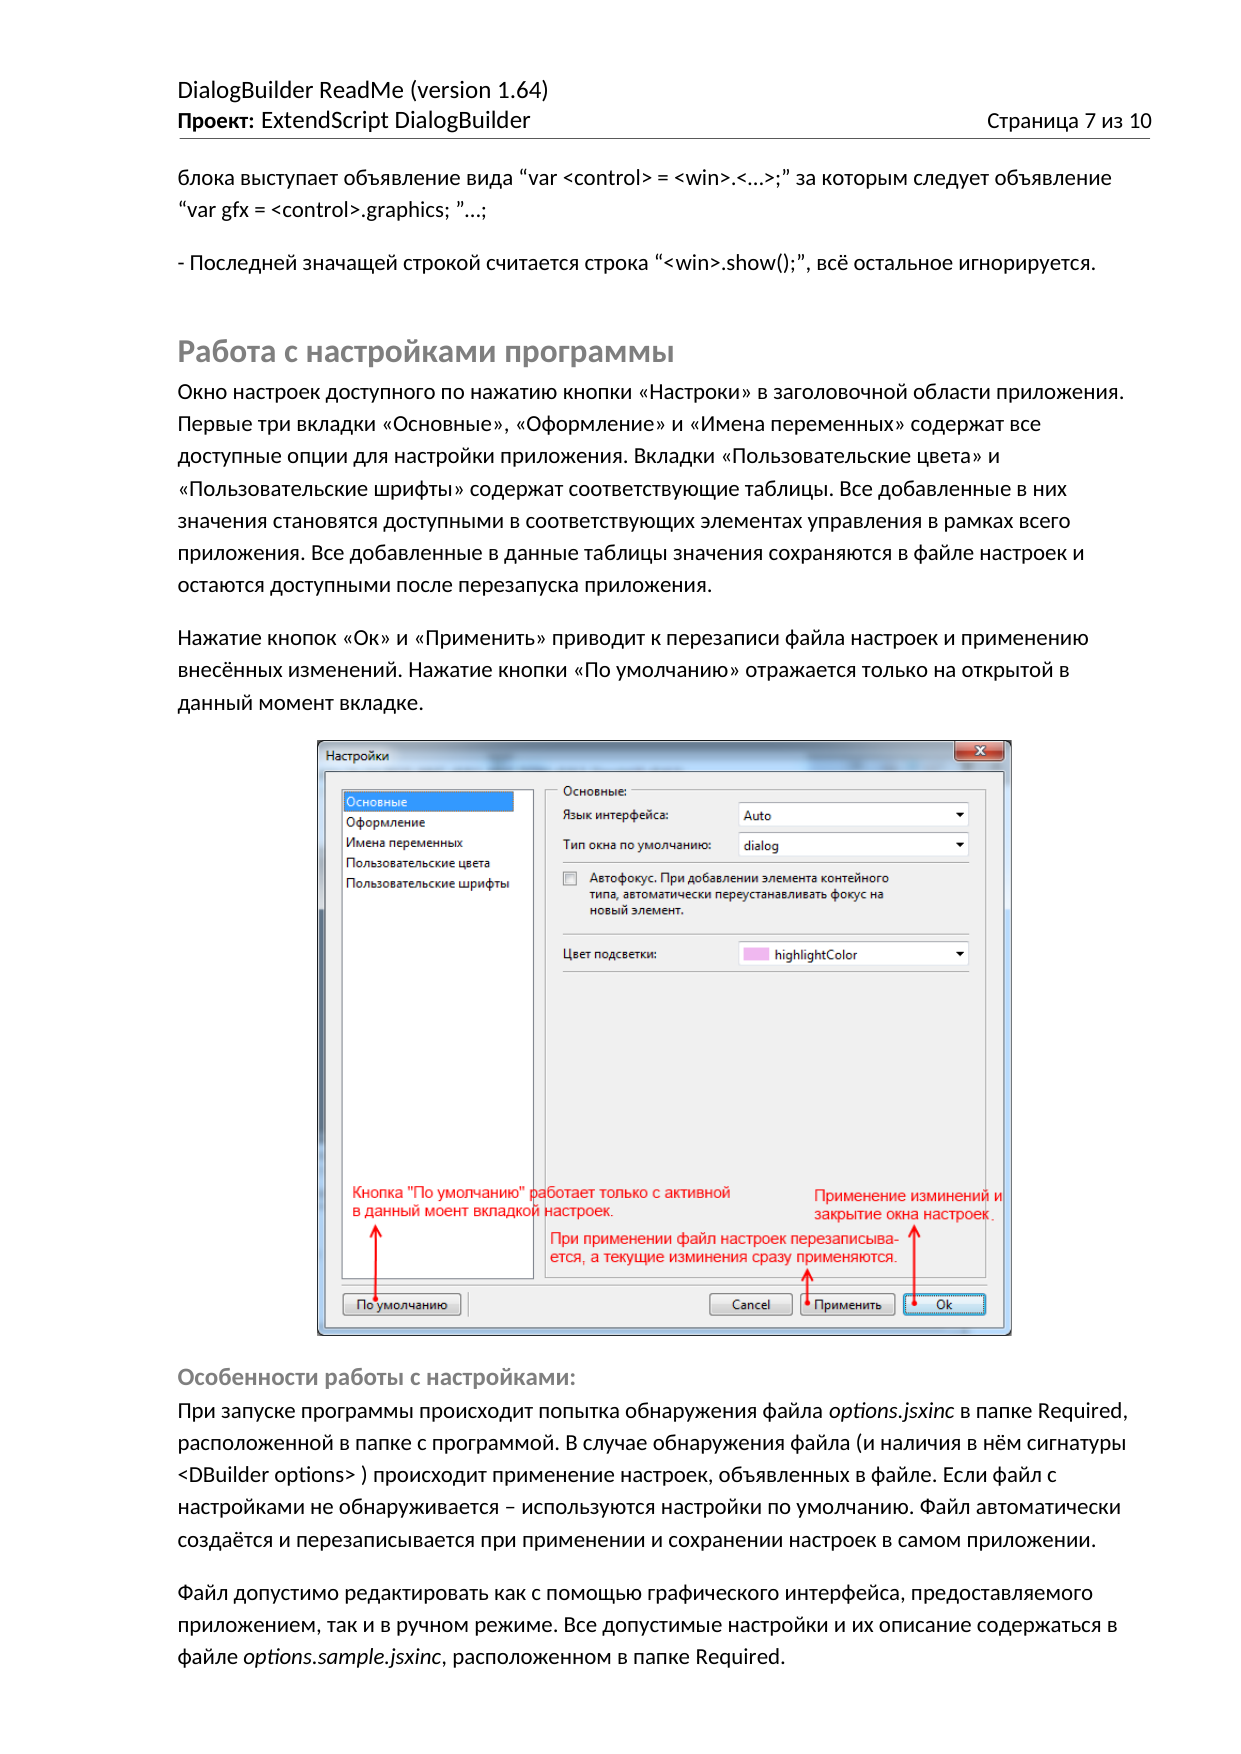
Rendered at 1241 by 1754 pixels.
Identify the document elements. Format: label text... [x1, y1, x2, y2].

picture [317, 740, 1012, 1336]
text Нажатие кнопок «Ок» и «Применить» приводит к перезаписи файла настроек и применению внесённых изменений. Нажатие кнопки «По умолчанию» отражается только на открытой в данный момент вкладке. [177, 623, 1152, 716]
text - Последней значащей строкой считается строка “<win>.show();”, всё остальное игнорируется. [177, 248, 1152, 276]
subtitle Работа с настройками программы [177, 330, 1152, 371]
subtitle Особенности работы с настройками: [177, 1361, 1152, 1391]
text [177, 163, 1152, 223]
text Файл допустимо редактировать как с помощью графического интерфейса, предоставляемого приложением, так и в ручном режиме. Все допустимые настройки и их описание содержаться в файле options.sample.jsxinc, расположенном в папке Required. [177, 1578, 1152, 1670]
text При запуске программы происходит попытка обнаружения файла options.jsxinc в папке Required, расположенной в папке с программой. В случае обнаружения файла (и наличия в нём сигнатуры <DBuilder options> ) происходит применение настроек, объявленных в файле. Если файл с настройками не обнаруживается – используются настройки по умолчанию. Файл автоматически создаётся и перезаписывается при применении и сохранении настроек в самом приложении. [177, 1396, 1152, 1553]
text Окно настроек доступного по нажатию кнопки «Настроки» в заголовочной области приложения. Первые три вкладки «Основные», «Оформление» и «Имена переменных» содержат все доступные опции для настройки приложения. Вкладки «Пользовательские цвета» и «Пользовательские шрифты» содержат соответствующие таблицы. Все добавленные в них значения становятся доступными в соответствующих элементах управления в рамках всего приложения. Все добавленные в данные таблицы значения сохраняются в файле настроек и остаются доступными после перезапуска приложения. [177, 377, 1152, 598]
